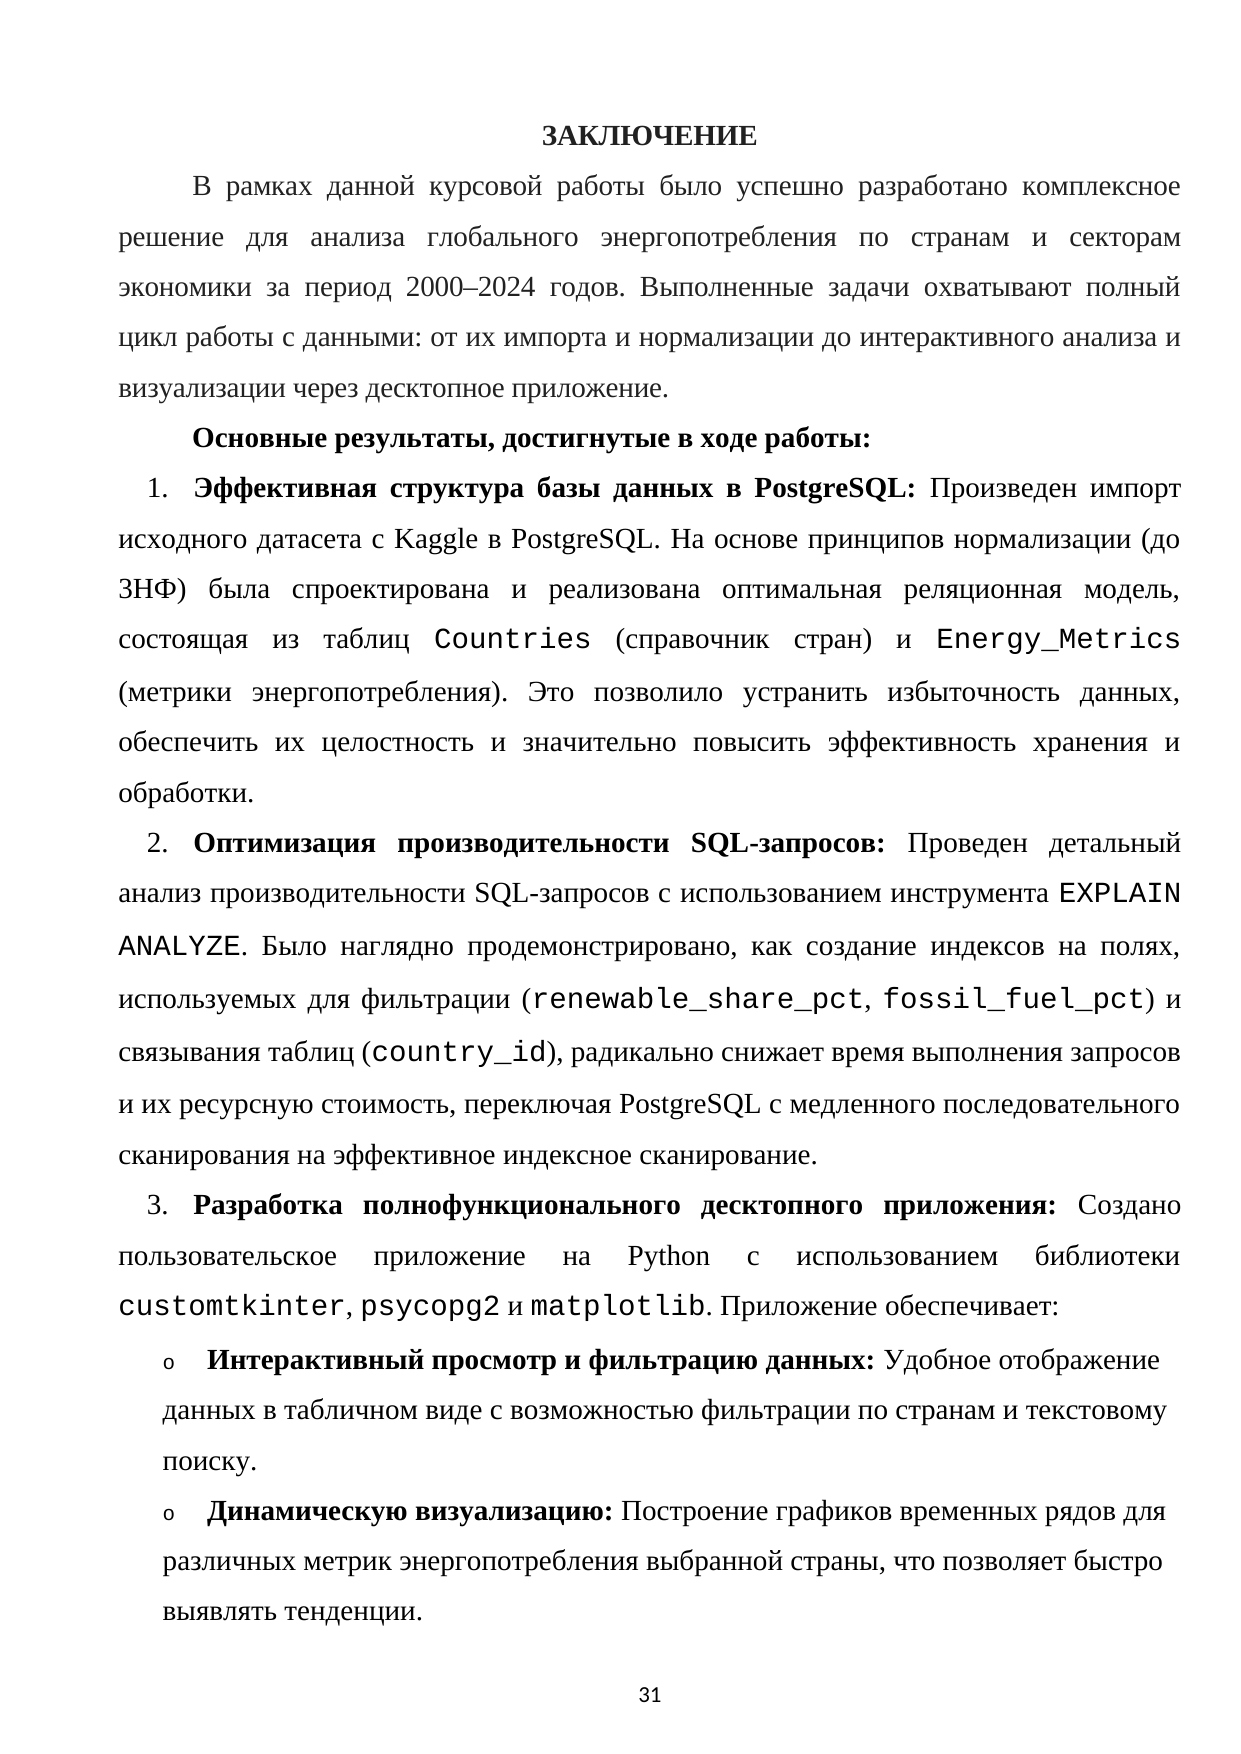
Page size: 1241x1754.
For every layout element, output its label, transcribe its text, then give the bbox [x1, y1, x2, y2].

text Динамическую визуализацию: Построение графиков временных рядов для различных метрик энергопотребления выбранной страны, что позволяет быстро выявлять тенденции. [162, 1493, 1181, 1627]
list Разработка полнофункционального десктопного приложения: Создано пользовательское приложение на Python с использованием библиотеки customtkinter, psycopg2 и matplotlib. Приложение обеспечивает: [118, 1187, 1181, 1324]
list Оптимизация производительности SQL-запросов: Проведен детальный анализ производительности SQL-запросов с использованием инструмента EXPLAIN ANALYZE. Было наглядно продемонстрировано, как создание индексов на полях, используемых для фильтрации (renewable_share_pct, fossil_fuel_pct) и связывания таблиц (country_id), радикально снижает время выполнения запросов и их ресурсную стоимость, переключая PostgreSQL с медленного последовательного сканирования на эффективное индексное сканирование. [118, 825, 1181, 1171]
text Интерактивный просмотр и фильтрацию данных: Удобное отображение данных в табличном виде с возможностью фильтрации по странам и текстовому поиску. [162, 1342, 1181, 1476]
text Основные результаты, достигнутые в ходе работы: [118, 420, 1181, 454]
text В рамках данной курсовой работы было успешно разработано комплексное решение для анализа глобального энергопотребления по странам и секторам экономики за период 2000–2024 годов. Выполненные задачи охватывают полный цикл работы с данными: от их импорта и нормализации до интерактивного анализа и визуализации через десктопное приложение. [118, 168, 1181, 403]
list ЗАКЛЮЧЕНИЕ [118, 118, 1181, 152]
list Эффективная структура базы данных в PostgreSQL: Произведен импорт исходного датасета с Kaggle в PostgreSQL. На основе принципов нормализации (до 3НФ) была спроектирована и реализована оптимальная реляционная модель, состоящая из таблиц Countries (справочник стран) и Energy_Metrics (метрики энергопотребления). Это позволило устранить избыточность данных, обеспечить их целостность и значительно повысить эффективность хранения и обработки. [118, 470, 1181, 808]
